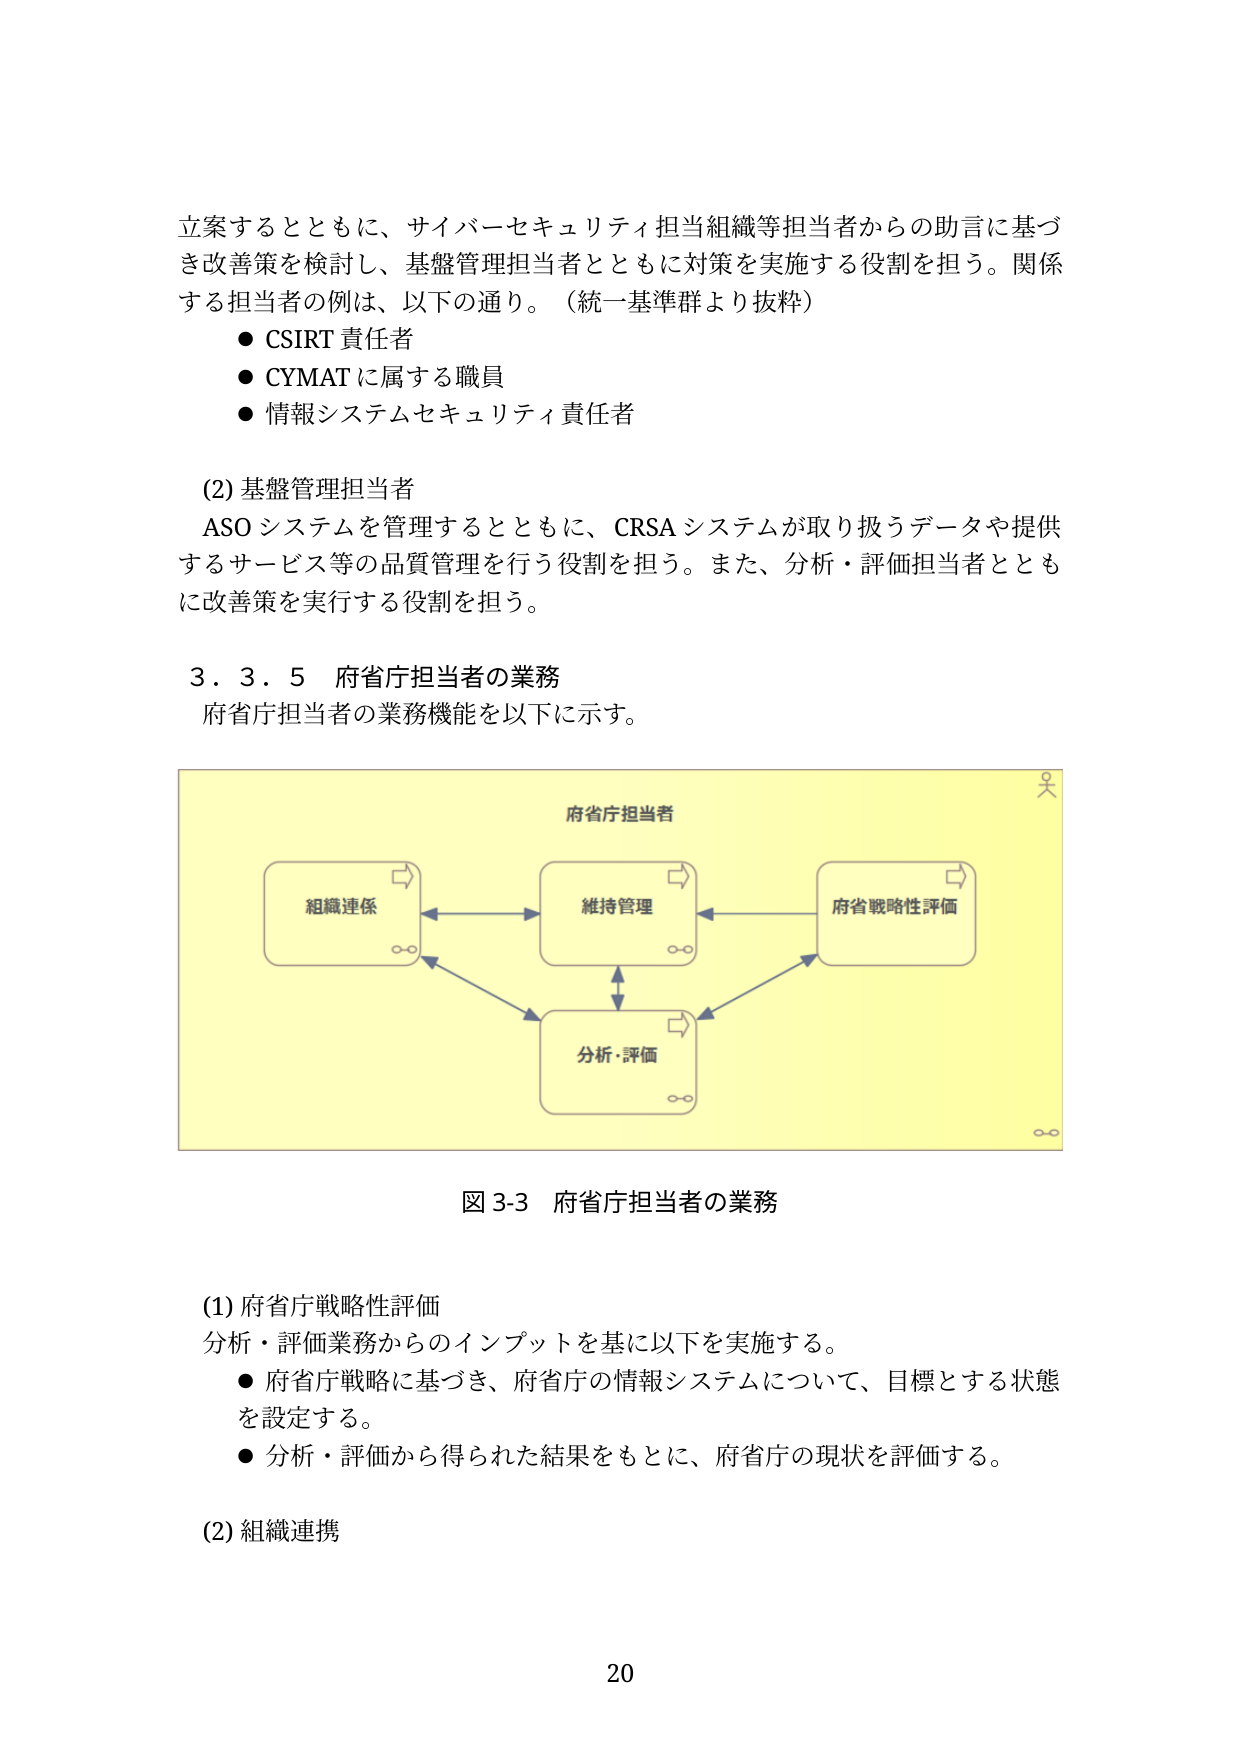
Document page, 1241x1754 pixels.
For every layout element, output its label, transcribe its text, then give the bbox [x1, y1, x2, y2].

list 情報システムセキュリティ責任者 [236, 394, 1063, 432]
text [177, 207, 1063, 319]
list 府省庁戦略に基づき、府省庁の情報システムについて、目標とする状態を設定する。 [236, 1361, 1063, 1436]
text (2) 基盤管理担当者 [177, 469, 1063, 507]
text 分析・評価業務からのインプットを基に以下を実施する。 [177, 1323, 1063, 1361]
text (1) 府省庁戦略性評価 [177, 1286, 1063, 1323]
list CSIRT責任者 [236, 319, 1063, 357]
picture [177, 769, 1063, 1151]
text 図 3-3 府省庁担当者の業務 [177, 1182, 1063, 1219]
text 府省庁担当者の業務 [185, 657, 1063, 694]
text ASOシステムを管理するとともに、CRSAシステムが取り扱うデータや提供するサービス等の品質管理を行う役割を担う。また、分析・評価担当者とともに改善策を実行する役割を担う。 [177, 507, 1063, 619]
list 分析・評価から得られた結果をもとに、府省庁の現状を評価する。 [236, 1436, 1063, 1473]
text 府省庁担当者の業務機能を以下に示す。 [177, 694, 1063, 732]
list CYMATに属する職員 [236, 357, 1063, 394]
text (2) 組織連携 [177, 1511, 1063, 1548]
